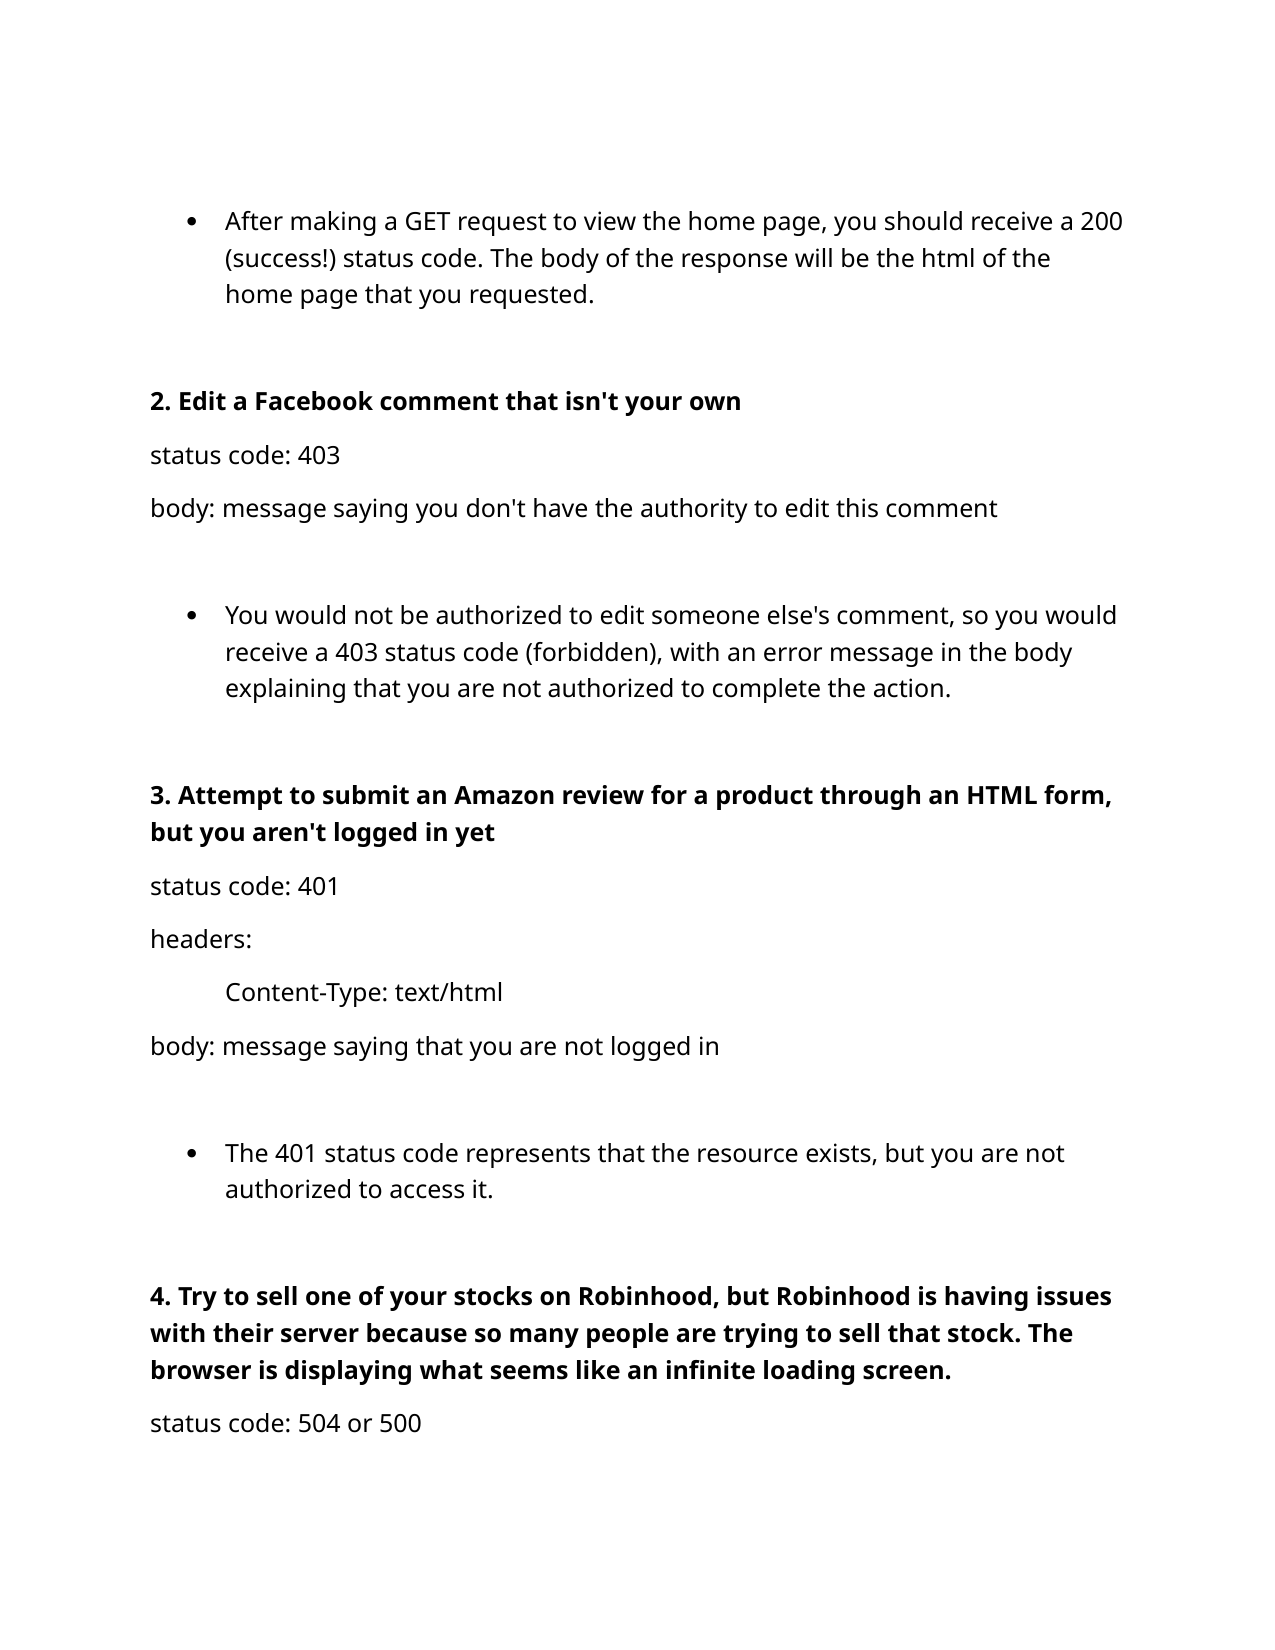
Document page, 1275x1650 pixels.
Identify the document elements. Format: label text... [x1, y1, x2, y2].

text status code: 401 [150, 868, 1125, 902]
list You would not be authorized to edit someone else's comment, so you would receive a 403 status code (forbidden), with an error message in the body explaining that you are not authorized to complete the action. [187, 598, 1125, 705]
text 2. Edit a Facebook comment that isn't your own [150, 384, 1125, 418]
text headers: [150, 922, 1125, 956]
text 3. Attempt to submit an Amazon review for a product through an HTML form, but you aren't logged in yet [150, 778, 1125, 849]
text status code: 504 or 500 [150, 1406, 1125, 1440]
text 4. Try to sell one of your stocks on Robinhood, but Robinhood is having issues with their server because so many people are trying to sell that stock. The browser is displaying what seems like an infinite loading screen. [150, 1279, 1125, 1387]
list After making a GET request to view the home page, you should receive a 200 (success!) status code. The body of the response will be the html of the home page that you requested. [187, 203, 1125, 311]
text body: message saying you don't have the authority to edit this comment [150, 491, 1125, 525]
list The 401 status code represents that the resource exists, but you are not authorized to access it. [187, 1135, 1125, 1206]
text status code: 403 [150, 437, 1125, 471]
text body: message saying that you are not logged in [150, 1028, 1125, 1063]
text Content-Type: text/html [150, 975, 1125, 1009]
